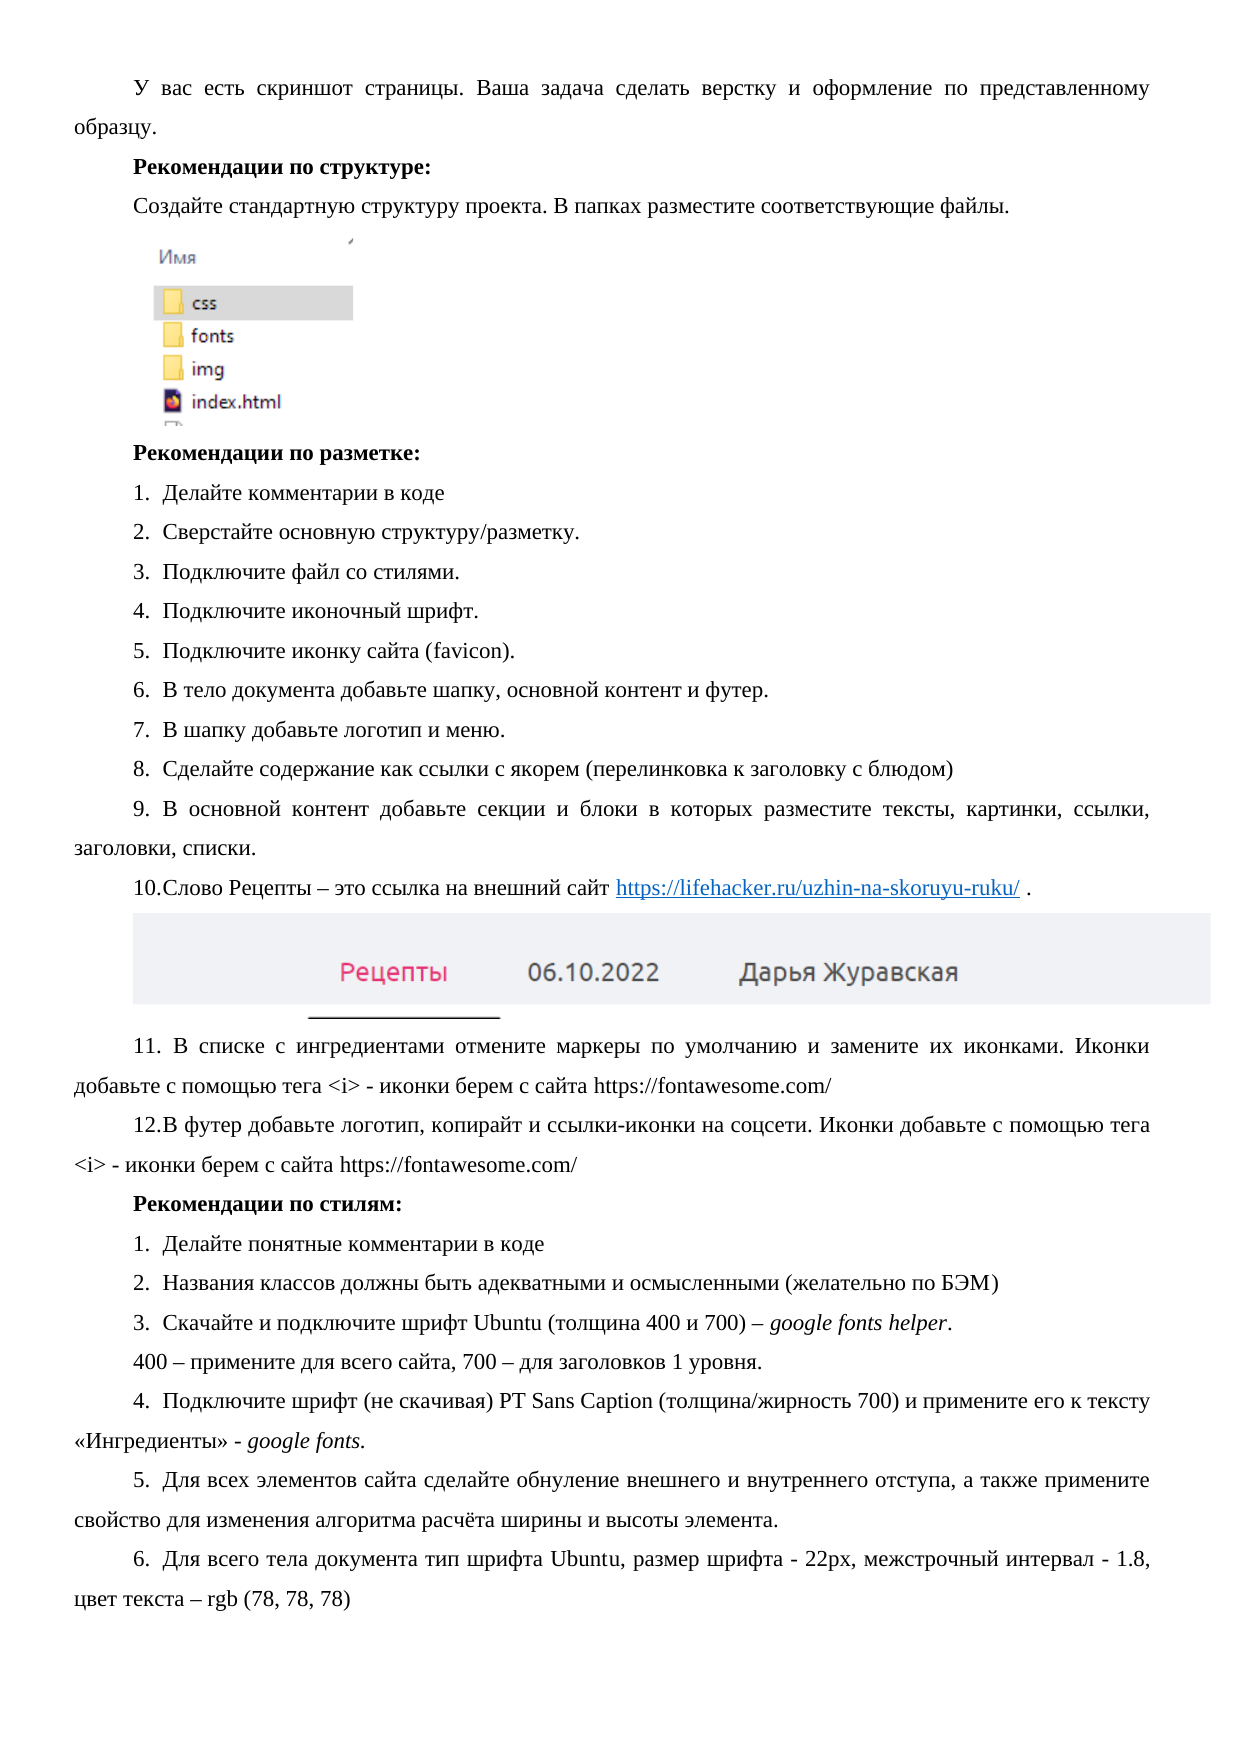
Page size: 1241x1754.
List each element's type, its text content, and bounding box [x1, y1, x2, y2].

list В списке с ингредиентами отмените маркеры по умолчанию и замените их иконками. Иконки добавьте с помощью тега <i> - иконки берем с сайта https://fontawesome.com/ [74, 1032, 1152, 1098]
list Названия классов должны быть адекватными и осмысленными (желательно по БЭМ) [74, 1269, 1152, 1296]
list В футер добавьте логотип, копирайт и ссылки-иконки на соцсети. Иконки добавьте с помощью тега <i> - иконки берем с сайта https://fontawesome.com/ [74, 1111, 1152, 1177]
list Делайте понятные комментарии в коде [74, 1230, 1152, 1256]
list Слово Рецепты – это ссылка на внешний сайт https://lifehacker.ru/uzhin-na-skoruyu-ruku/ . [133, 874, 1152, 900]
list В тело документа добавьте шапку, основной контент и футер. [74, 676, 1152, 703]
list Для всех элементов сайта сделайте обнуление внешнего и внутреннего отступа, а также примените свойство для изменения алгоритма расчёта ширины и высоты элемента. [74, 1467, 1152, 1532]
text Рекомендации по разметке: [74, 439, 1152, 466]
text У вас есть скриншот страницы. Ваша задача сделать верстку и оформление по представленному образцу. [74, 74, 1152, 140]
list Подключите иконку сайта (favicon). [74, 637, 1152, 663]
list Подключите шрифт (не скачивая) PT Sans Caption (толщина/жирность 700) и примените его к тексту «Ингредиенты» - google fonts. [74, 1388, 1152, 1453]
picture [132, 913, 1211, 1019]
list В основной контент добавьте секции и блоки в которых разместите тексты, картинки, ссылки, заголовки, списки. [74, 795, 1152, 861]
list Сверстайте основную структуру/разметку. [74, 518, 1152, 545]
list 400 – примените для всего сайта, 700 – для заголовков 1 уровня. [133, 1348, 1152, 1374]
list Для всего тела документа тип шрифта Ubuntu, размер шрифта - 22px, межстрочный интервал - 1.8, цвет текста – rgb (78, 78, 78) [74, 1546, 1152, 1611]
list Сделайте содержание как ссылки с якорем (перелинковка к заголовку с блюдом) [133, 755, 1152, 782]
text Создайте стандартную структуру проекта. В папках разместите соответствующие файлы. [74, 192, 1152, 219]
list В шапку добавьте логотип и меню. [74, 716, 1152, 742]
list Подключите иконочный шрифт. [74, 597, 1152, 624]
list Делайте комментарии в коде [74, 479, 1152, 505]
list Скачайте и подключите шрифт Ubuntu (толщина 400 и 700) – google fonts helper. [74, 1309, 1152, 1335]
picture [132, 231, 354, 426]
text Рекомендации по стилям: [74, 1190, 1152, 1217]
text Рекомендации по структуре: [74, 153, 1152, 179]
list Подключите файл со стилями. [74, 558, 1152, 584]
